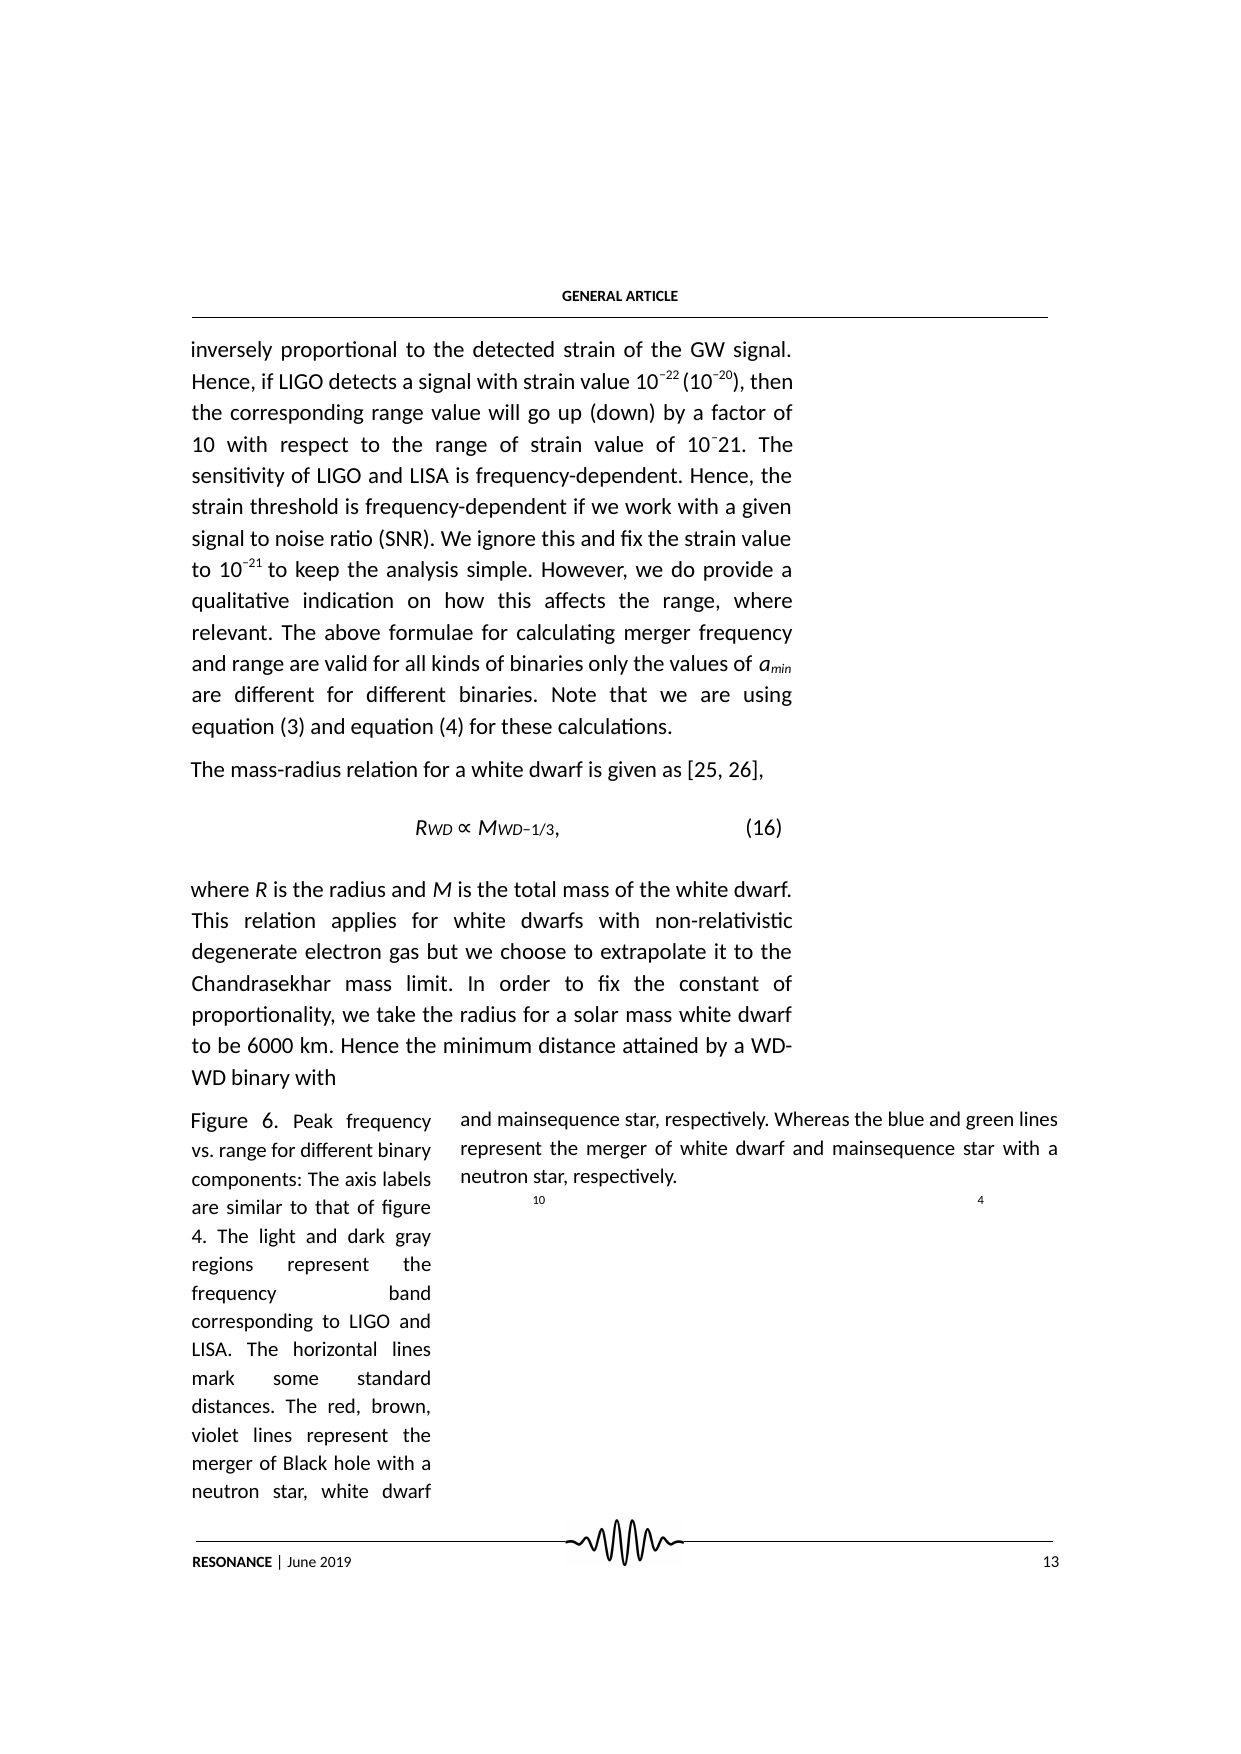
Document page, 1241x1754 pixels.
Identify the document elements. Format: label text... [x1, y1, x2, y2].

text 10 4 [461, 1192, 1059, 1208]
text inversely proportional to the detected strain of the GW signal. Hence, if LIGO detects a signal with strain value 10−22 (10−20), then the corresponding range value will go up (down) by a factor of 10 with respect to the range of strain value of 10−21. The sensitivity of LIGO and LISA is frequency-dependent. Hence, the strain threshold is frequency-dependent if we work with a given signal to noise ratio (SNR). We ignore this and fix the strain value to 10−21 to keep the analysis simple. However, we do provide a qualitative indication on how this affects the range, where relevant. The above formulae for calculating merger frequency and range are valid for all kinds of binaries only the values of amin are different for different binaries. Note that we are using equation (3) and equation (4) for these calculations. [190, 336, 793, 740]
text where R is the radius and M is the total mass of the white dwarf. This relation applies for white dwarfs with non-relativistic degenerate electron gas but we choose to extrapolate it to the Chandrasekhar mass limit. In order to fix the constant of proportionality, we take the radius for a solar mass white dwarf to be 6000 km. Hence the minimum distance attained by a WD-WD binary with [190, 875, 793, 1091]
text Figure 6. Peak frequency vs. range for different binary components: The axis labels are similar to that of figure 4. The light and dark gray regions represent the frequency band corresponding to LIGO and LISA. The horizontal lines mark some standard distances. The red, brown, violet lines represent the merger of Black hole with a neutron star, white dwarf and mainsequence star, respectively. Whereas the blue and green lines represent the merger of white dwarf and mainsequence star with a neutron star, respectively. [190, 1106, 431, 1504]
picture [566, 1520, 684, 1566]
text Figure 6. Peak frequency vs. range for different binary components: The axis labels are similar to that of figure 4. The light and dark gray regions represent the frequency band corresponding to LIGO and LISA. The horizontal lines mark some standard distances. The red, brown, violet lines represent the merger of Black hole with a neutron star, white dwarf and mainsequence star, respectively. Whereas the blue and green lines represent the merger of white dwarf and mainsequence star with a neutron star, respectively. [459, 1106, 1059, 1189]
text The mass-radius relation for a white dwarf is given as [25, 26], [190, 755, 1059, 783]
text RWD ∝ MWD−1/3, (16) [192, 813, 1059, 842]
